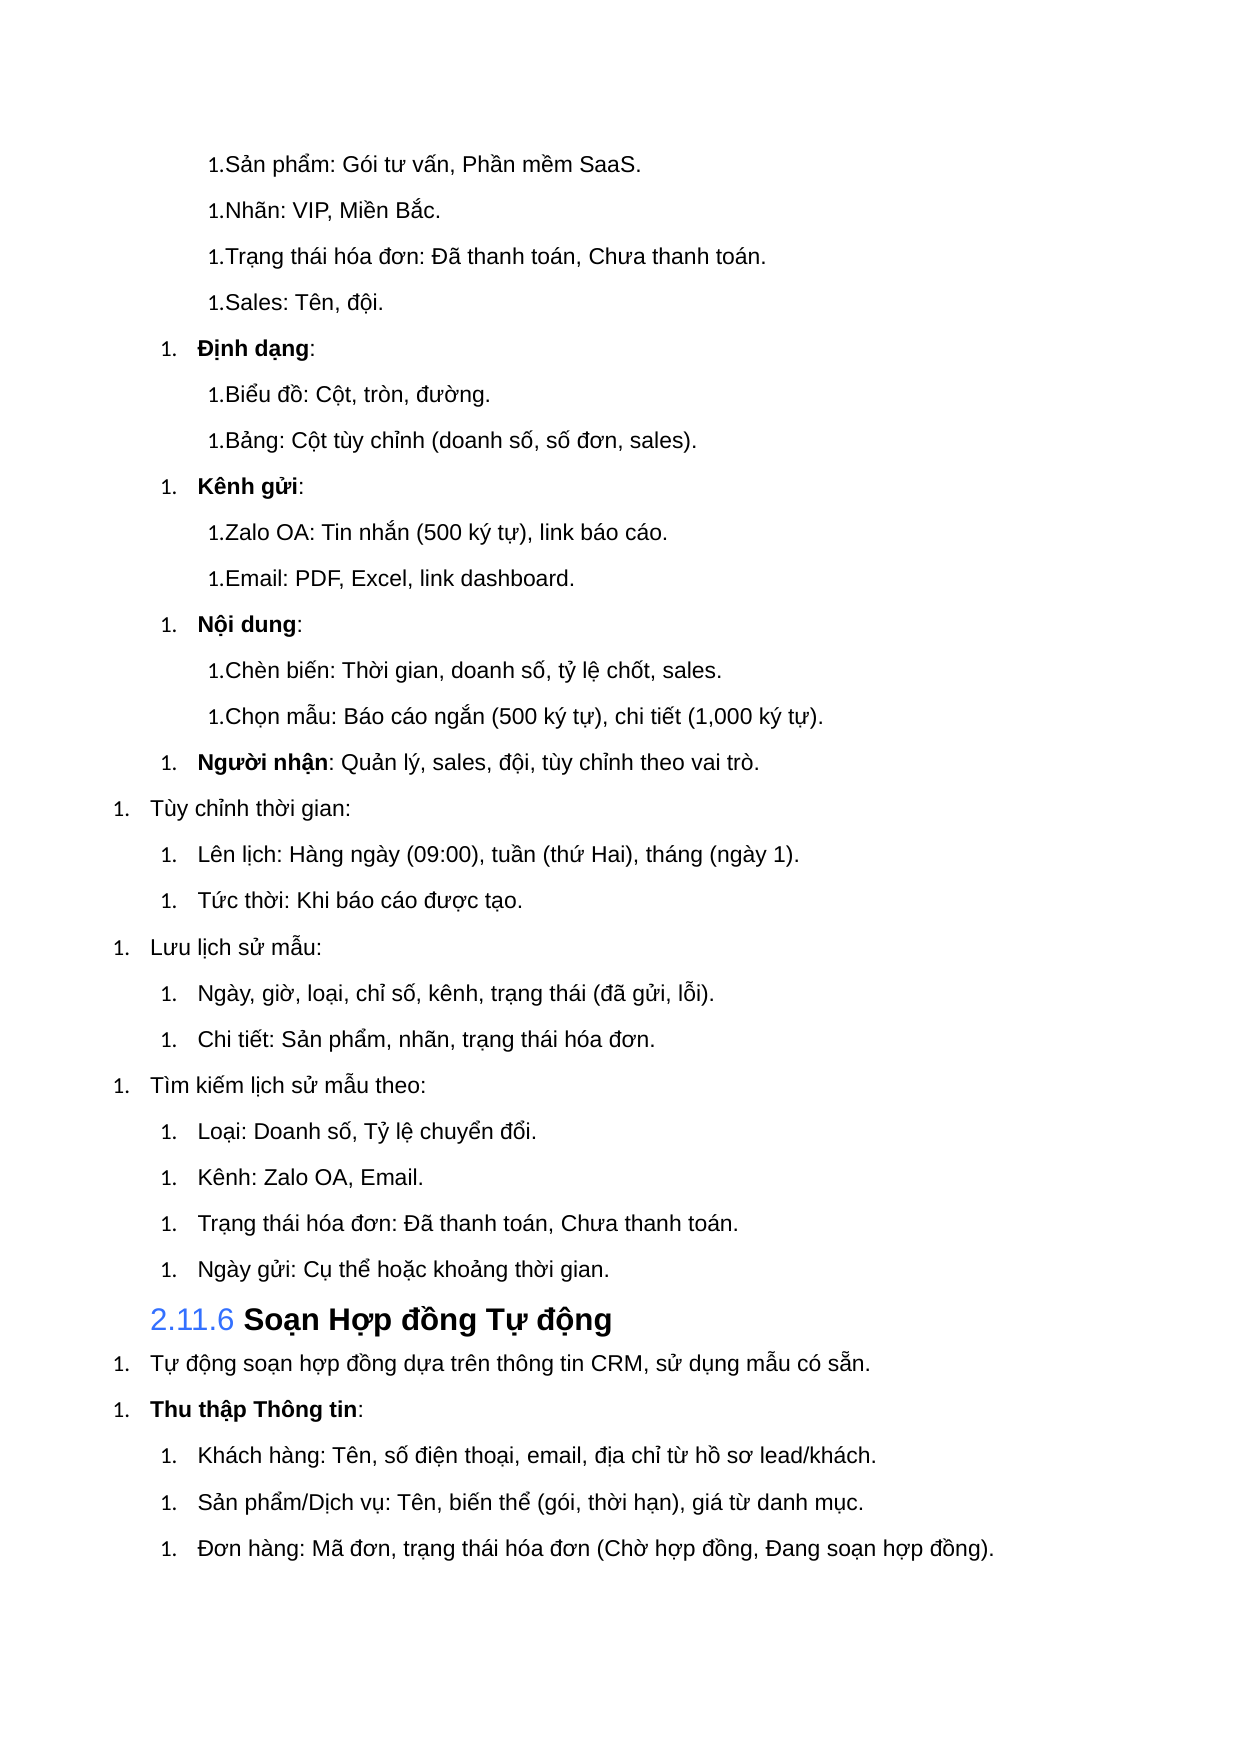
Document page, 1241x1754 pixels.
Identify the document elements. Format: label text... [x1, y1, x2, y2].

list Bảng: Cột tùy chỉnh (doanh số, số đơn, sales). [207, 426, 1090, 454]
list Zalo OA: Tin nhắn (500 ký tự), link báo cáo. [207, 518, 1090, 546]
list Người nhận: Quản lý, sales, đội, tùy chỉnh theo vai trò. [160, 748, 1090, 777]
list Nhãn: VIP, Miền Bắc. [207, 196, 1090, 224]
list Nội dung: [160, 610, 1090, 638]
list Biểu đồ: Cột, tròn, đường. [207, 380, 1090, 408]
list Sales: Tên, đội. [207, 288, 1090, 316]
list Trạng thái hóa đơn: Đã thanh toán, Chưa thanh toán. [207, 242, 1090, 270]
list Tìm kiếm lịch sử mẫu theo: [112, 1071, 1090, 1099]
list Định dạng: [160, 334, 1090, 362]
list Email: PDF, Excel, link dashboard. [207, 564, 1090, 592]
list Ngày gửi: Cụ thể hoặc khoảng thời gian. [160, 1255, 1090, 1283]
list Lên lịch: Hàng ngày (09:00), tuần (thứ Hai), tháng (ngày 1). [160, 841, 1090, 869]
list Sản phẩm: Gói tư vấn, Phần mềm SaaS. [207, 150, 1090, 178]
list Thu thập Thông tin: [112, 1396, 1090, 1423]
list Tự động soạn hợp đồng dựa trên thông tin CRM, sử dụng mẫu có sẵn. [112, 1349, 1090, 1377]
list Chèn biến: Thời gian, doanh số, tỷ lệ chốt, sales. [207, 656, 1090, 684]
list Khách hàng: Tên, số điện thoại, email, địa chỉ từ hồ sơ lead/khách. [160, 1442, 1090, 1469]
list Chọn mẫu: Báo cáo ngắn (500 ký tự), chi tiết (1,000 ký tự). [207, 702, 1090, 731]
list Ngày, giờ, loại, chỉ số, kênh, trạng thái (đã gửi, lỗi). [160, 979, 1090, 1007]
list Kênh: Zalo OA, Email. [160, 1163, 1090, 1191]
list Kênh gửi: [160, 472, 1090, 500]
list Chi tiết: Sản phẩm, nhãn, trạng thái hóa đơn. [160, 1025, 1090, 1053]
list Tùy chỉnh thời gian: [112, 794, 1090, 823]
list Trạng thái hóa đơn: Đã thanh toán, Chưa thanh toán. [160, 1209, 1090, 1237]
list Sản phẩm/Dịch vụ: Tên, biến thể (gói, thời hạn), giá từ danh mục. [160, 1488, 1090, 1516]
list Loại: Doanh số, Tỷ lệ chuyển đổi. [160, 1117, 1090, 1145]
list Tức thời: Khi báo cáo được tạo. [160, 887, 1090, 915]
list Đơn hàng: Mã đơn, trạng thái hóa đơn (Chờ hợp đồng, Đang soạn hợp đồng). [160, 1534, 1090, 1562]
list Lưu lịch sử mẫu: [112, 933, 1090, 961]
